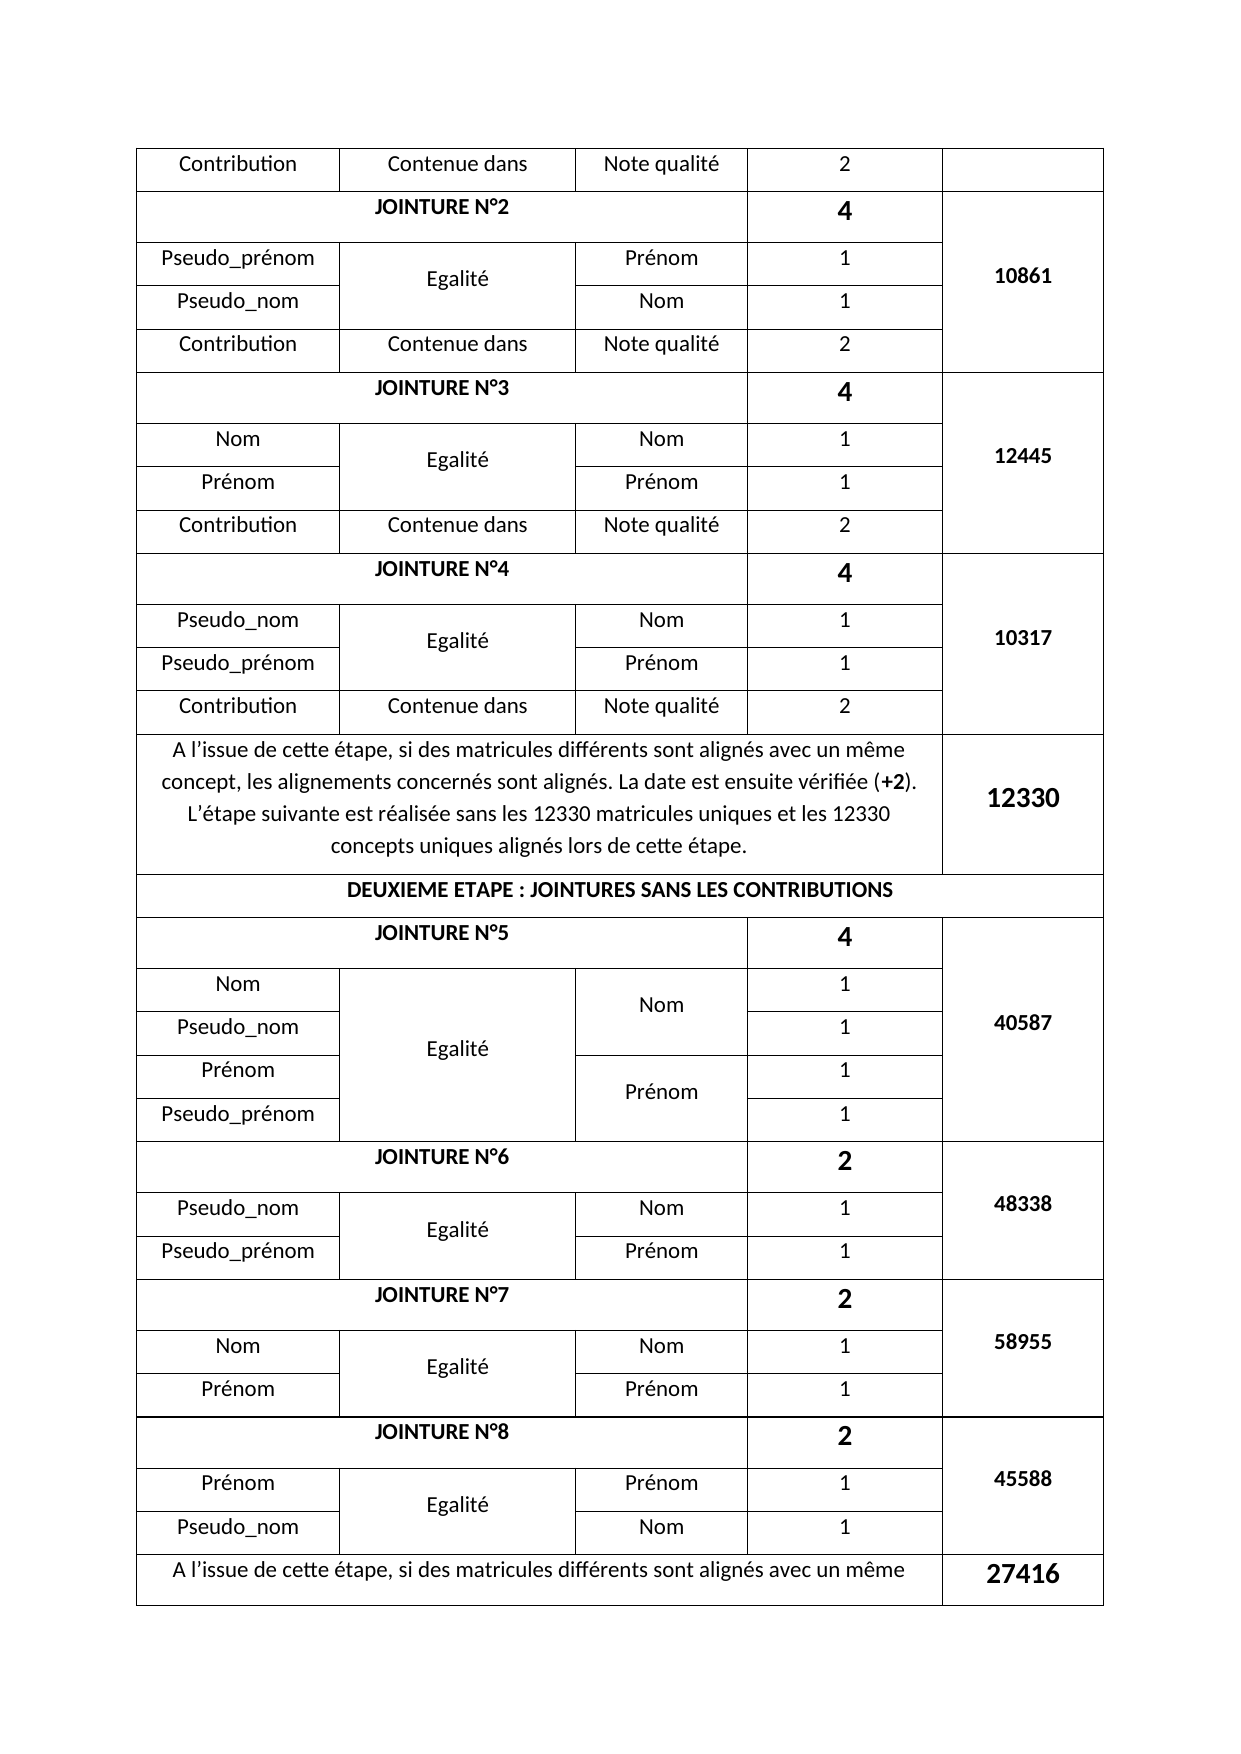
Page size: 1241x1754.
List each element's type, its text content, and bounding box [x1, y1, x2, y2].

table_cell Nom [137, 1331, 339, 1373]
table_cell JOINTURE N°7 [137, 1280, 747, 1330]
table_cell 1 [748, 1056, 942, 1098]
table_cell Prénom [137, 1056, 339, 1098]
table_cell Pseudo_nom [137, 1512, 339, 1554]
table_cell 1 [748, 1512, 942, 1554]
table_cell Contenue dans [340, 330, 575, 372]
table_cell Prénom [137, 1469, 339, 1511]
table_cell Pseudo_prénom [137, 1237, 339, 1279]
table_cell Nom [576, 424, 747, 466]
table_cell JOINTURE N°3 [137, 373, 747, 423]
table_cell 40587 [943, 918, 1103, 1141]
table_cell Contribution [137, 149, 339, 191]
table_cell Contenue dans [340, 691, 575, 734]
table_cell Prénom [576, 1374, 747, 1416]
table_cell Contenue dans [340, 511, 575, 553]
table_cell Contribution [137, 691, 339, 734]
table_cell 2 [748, 1142, 942, 1192]
table_cell Egalité [340, 243, 575, 328]
table_cell Nom [137, 969, 339, 1011]
table_cell 2 [748, 1418, 942, 1467]
table_cell Nom [576, 1331, 747, 1373]
table_cell JOINTURE N°4 [137, 554, 747, 604]
table_cell Pseudo_nom [137, 605, 339, 647]
table_cell JOINTURE N°5 [137, 918, 747, 968]
table_cell 1 [748, 243, 942, 285]
table_cell 1 [748, 1012, 942, 1054]
table_cell Nom [576, 1512, 747, 1554]
table_cell Nom [137, 424, 339, 466]
table_cell 4 [748, 192, 942, 242]
table_cell Prénom [576, 467, 747, 509]
table_cell JOINTURE N°6 [137, 1142, 747, 1192]
table_cell 4 [748, 554, 942, 604]
table_cell Note qualité [576, 511, 747, 553]
table_cell Contribution [137, 511, 339, 553]
table_cell 10317 [943, 554, 1103, 734]
table_cell JOINTURE N°2 [137, 192, 747, 242]
table_cell DEUXIEME ETAPE : JOINTURES SANS LES CONTRIBUTIONS [137, 875, 1103, 917]
table_cell Egalité [340, 1193, 575, 1279]
table_cell Pseudo_prénom [137, 648, 339, 690]
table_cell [137, 1555, 942, 1605]
table_cell A l’issue de cette étape, si des matricules différents sont alignés avec un même concept, les alignements concernés sont alignés. La date est ensuite vérifiée (+2). L’étape suivante est réalisée sans les 12330 matricules uniques et les 12330 concepts uniques alignés lors de cette étape. [137, 735, 942, 874]
table_cell Pseudo_nom [137, 286, 339, 328]
table_cell 1 [748, 1237, 942, 1279]
table_cell 1 [748, 286, 942, 328]
table_cell Note qualité [576, 691, 747, 734]
table_cell Prénom [576, 243, 747, 285]
table_cell 12330 [943, 735, 1103, 874]
table_cell Nom [576, 1193, 747, 1236]
table_cell Egalité [340, 1469, 575, 1554]
table_cell 12445 [943, 373, 1103, 553]
table_cell Prénom [576, 648, 747, 690]
table_cell JOINTURE N°8 [137, 1418, 747, 1467]
table_cell 1 [748, 1374, 942, 1416]
table_cell Nom [576, 969, 747, 1054]
table_cell 1 [748, 424, 942, 466]
table_cell Note qualité [576, 330, 747, 372]
table_cell 2 [748, 691, 942, 734]
table_cell Nom [576, 605, 747, 647]
table_cell Prénom [137, 1374, 339, 1416]
table_cell Egalité [340, 969, 575, 1141]
table_cell Pseudo_prénom [137, 243, 339, 285]
table_cell Contribution [137, 330, 339, 372]
table_cell 1 [748, 1099, 942, 1141]
table_cell 2 [748, 149, 942, 191]
table_cell 1 [748, 1469, 942, 1511]
table_cell 58955 [943, 1280, 1103, 1416]
table_cell Prénom [576, 1469, 747, 1511]
table_cell 4 [748, 373, 942, 423]
table_cell 4 [748, 918, 942, 968]
table_cell 2 [748, 511, 942, 553]
table_cell Prénom [576, 1056, 747, 1141]
table_cell Egalité [340, 605, 575, 690]
table_cell 27416 [943, 1555, 1103, 1605]
table_cell Egalité [340, 424, 575, 509]
table_cell Pseudo_nom [137, 1193, 339, 1236]
table_cell 45588 [943, 1418, 1103, 1554]
table_cell 1 [748, 1193, 942, 1236]
table_cell 2 [748, 1280, 942, 1330]
table_cell Prénom [137, 467, 339, 509]
table_cell 1 [748, 467, 942, 509]
table_cell 48338 [943, 1142, 1103, 1279]
table_cell 10861 [943, 192, 1103, 372]
table_cell 2 [748, 330, 942, 372]
table_cell 1 [748, 969, 942, 1011]
table_cell 1 [748, 605, 942, 647]
table_cell Pseudo_prénom [137, 1099, 339, 1141]
table_cell 1 [748, 648, 942, 690]
table_cell Egalité [340, 1331, 575, 1416]
table_cell Prénom [576, 1237, 747, 1279]
table_cell Contenue dans [340, 149, 575, 191]
table_cell Note qualité [576, 149, 747, 191]
table_cell 1 [748, 1331, 942, 1373]
table_cell Nom [576, 286, 747, 328]
table_cell Pseudo_nom [137, 1012, 339, 1054]
